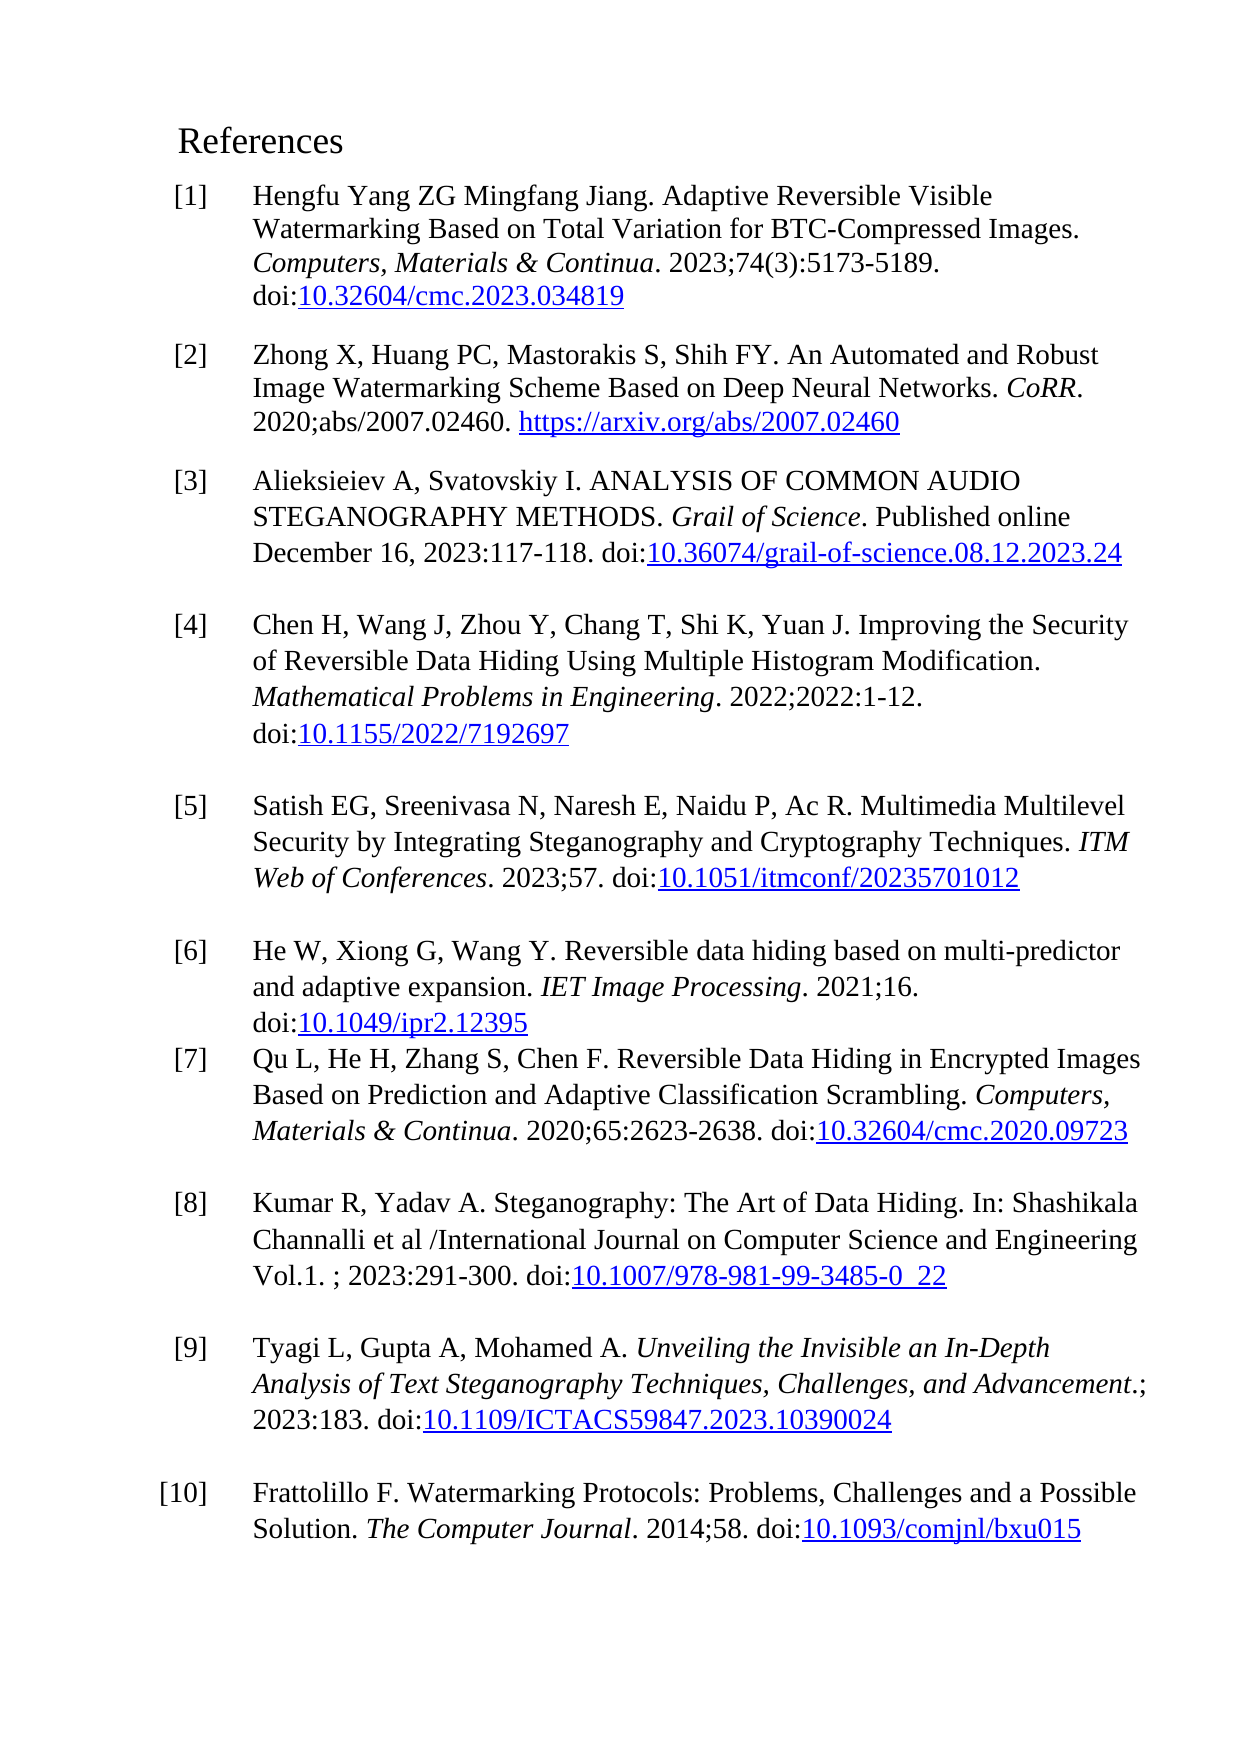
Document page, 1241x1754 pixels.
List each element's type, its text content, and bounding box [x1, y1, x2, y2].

list Satish EG, Sreenivasa N, Naresh E, Naidu P, Ac R. Multimedia Multilevel Security by Integrating Steganography and Cryptography Techniques. ITM Web of Conferences. 2023;57. doi:10.1051/itmconf/20235701012 [215, 788, 1152, 894]
text References [177, 118, 1152, 161]
list Qu L, He H, Zhang S, Chen F. Reversible Data Hiding in Encrypted Images Based on Prediction and Adaptive Classification Scrambling. Computers, Materials & Continua. 2020;65:2623-2638. doi:10.32604/cmc.2020.09723 [215, 1041, 1152, 1147]
list Hengfu Yang ZG Mingfang Jiang. Adaptive Reversible Visible Watermarking Based on Total Variation for BTC-Compressed Images. Computers, Materials & Continua. 2023;74(3):5173-5189. doi:10.32604/cmc.2023.034819 [215, 178, 1152, 312]
list Zhong X, Huang PC, Mastorakis S, Shih FY. An Automated and Robust Image Watermarking Scheme Based on Deep Neural Networks. CoRR. 2020;abs/2007.02460. https://arxiv.org/abs/2007.02460 [215, 337, 1152, 438]
list He W, Xiong G, Wang Y. Reversible data hiding based on multi‐predictor and adaptive expansion. IET Image Processing. 2021;16. doi:10.1049/ipr2.12395 [215, 933, 1152, 1038]
list Alieksieiev A, Svatovskiy I. ANALYSIS OF COMMON AUDIO STEGANOGRAPHY METHODS. Grail of Science. Published online December 16, 2023:117-118. doi:10.36074/grail-of-science.08.12.2023.24 [215, 463, 1152, 568]
list Kumar R, Yadav A. Steganography: The Art of Data Hiding. In: Shashikala Channalli et al /International Journal on Computer Science and Engineering Vol.1. ; 2023:291-300. doi:10.1007/978-981-99-3485-0_22 [215, 1186, 1152, 1291]
list Frattolillo F. Watermarking Protocols: Problems, Challenges and a Possible Solution. The Computer Journal. 2014;58. doi:10.1093/comjnl/bxu015 [215, 1475, 1152, 1544]
list Chen H, Wang J, Zhou Y, Chang T, Shi K, Yuan J. Improving the Security of Reversible Data Hiding Using Multiple Histogram Modification. Mathematical Problems in Engineering. 2022;2022:1-12. doi:10.1155/2022/7192697 [215, 607, 1152, 749]
list Tyagi L, Gupta A, Mohamed A. Unveiling the Invisible an In-Depth Analysis of Text Steganography Techniques, Challenges, and Advancement.; 2023:183. doi:10.1109/ICTACS59847.2023.10390024 [215, 1330, 1152, 1436]
